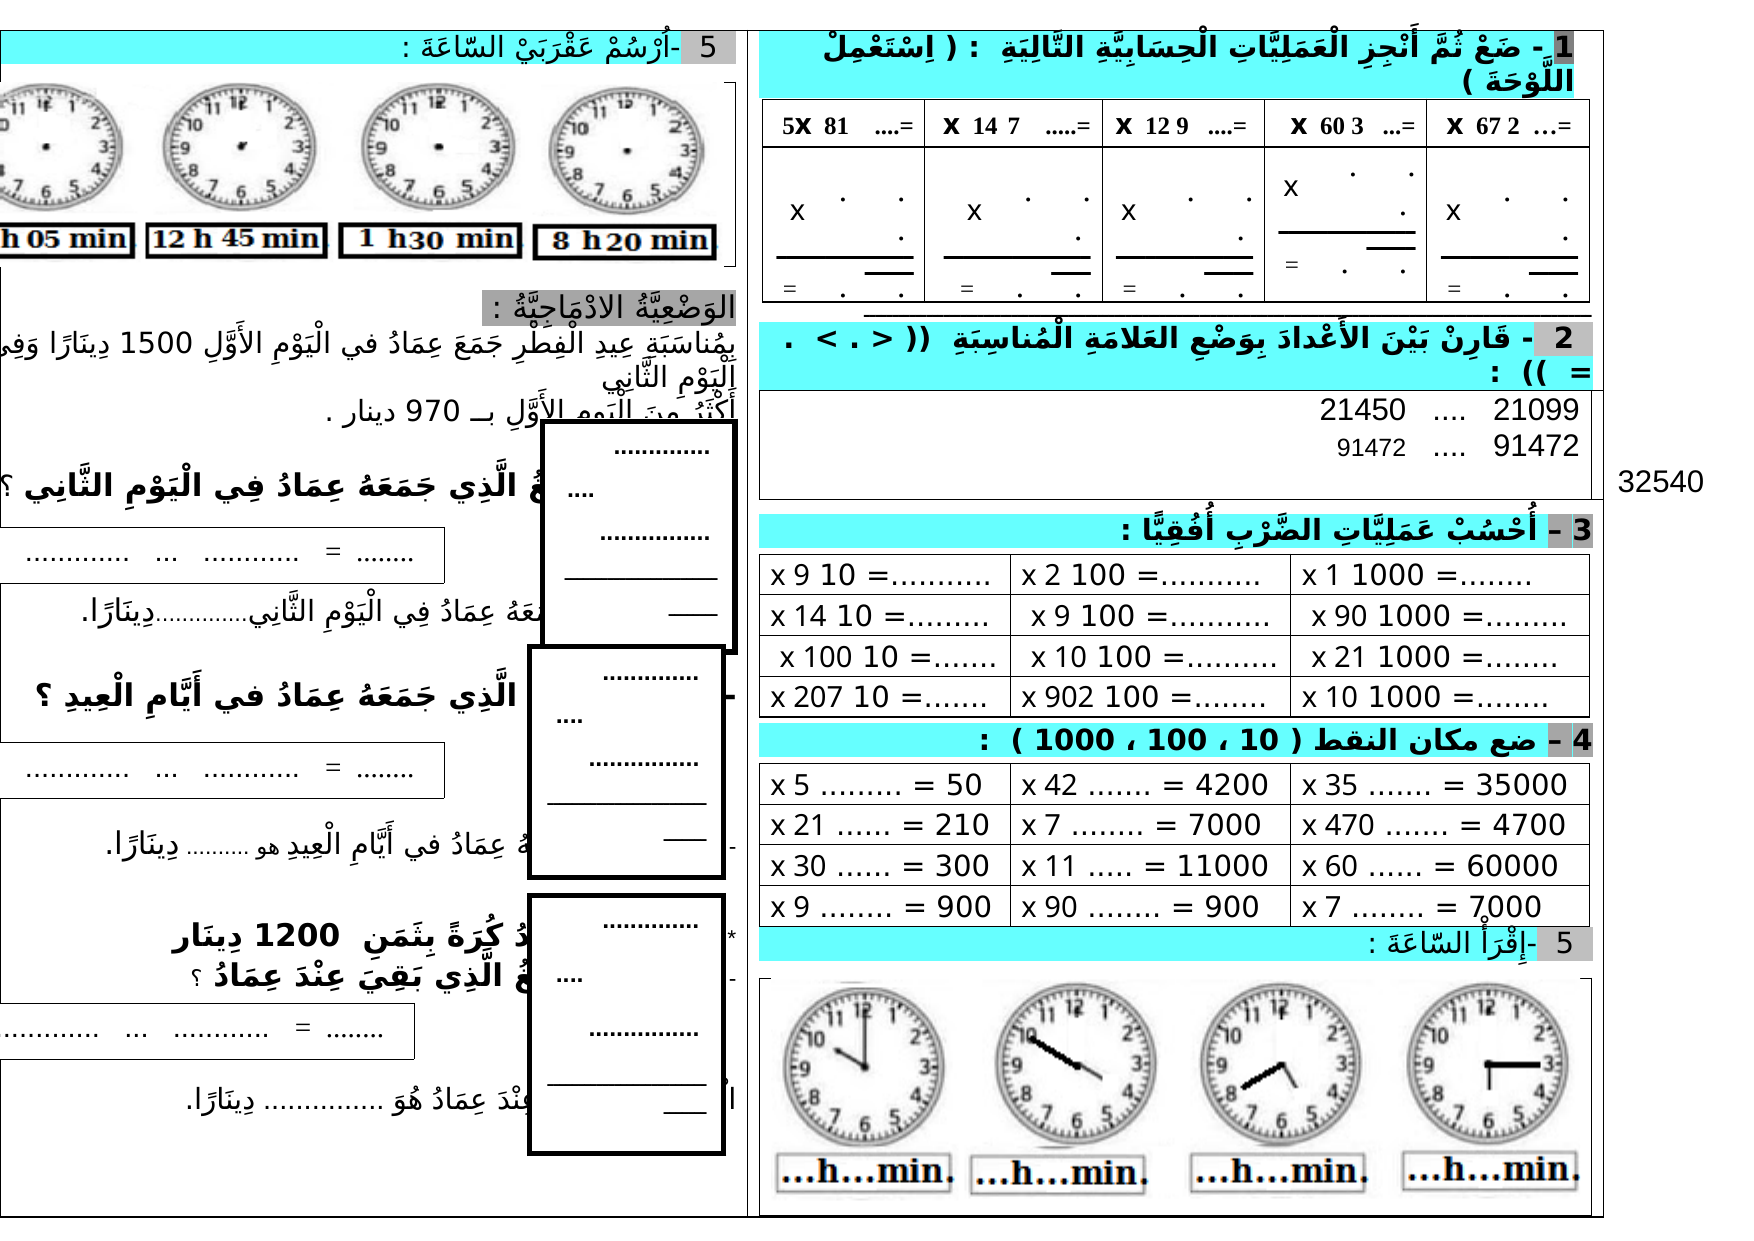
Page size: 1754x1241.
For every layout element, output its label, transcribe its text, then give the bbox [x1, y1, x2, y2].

table_cell 1 - ضَعْ ثُمَّ أَنْجِزِ الْعَمَلِيَّاتِ الْحِسَابِيَّةِ التَّالِيَةِ : ( اِسْتَعْمِلْ اللَّوْحَةَ ) ــــــــــــــــــــــــــــــــــــــــــــــــــــــــــــــــــــــــــــــــــــــــــــــــــــــــــــــــــــــــــــــــ 2 - قَارِنْ بَيْنَ الأَعْدادَ بِوَضْعِ العَلامَةِ الْمُناسِبَةِ (( < . > . = )) : 3 – أُحْسُبْ عَمَلِيَّاتِ الضَّرْبِ أُفُقِيًّا : 4 – ضع مكان النقط ( 10 ، 100 ، 1000 ) : 5 -إِقْرَأْ السّّاعَةَ : [748, 31, 1603, 1216]
table_cell 5 -اُرْسُمْ عَقْرَبَيْ السّّاعَةَ : الوَضْعِيَّةُ الادْمَاجِيَّةُ : بِمُناسَبَةِ عِيدِ الْفِطْرِ جَمَعَ عِمَادُ في الْيَوْمِ الأَوَّلِ 1500 دِينَارًا وَفِي الْيَوْمِ الثَّانِي أَكْثَرُ مِنَ الْيَومِ الأَوَّلِ بــ 970 دينار . - مَا هُوَ الْمَبْلَغُ الَّذِي جَمَعَهُ عِمَادُ فِي الْيَوْمِ الثَّانِي ؟ * الْمَبْلَغُ الَّذِي جَمَعَهُ عِمَادُ فِي الْيَوْمِ الثَّانِي..............دِينَارًا. - مَا هُوَ الْمَبْلَغُ الَّذِي جَمَعَهُ عِمَادُ في أَيَّامِ الْعِيدِ ؟ - الْمَبْلَغُ الَّذِي جَمَعَهُ عِمَادُ في أَيَّامِ الْعِيدِ هو .......... دِينَارًا. * - اِشْتَرَى عِمَادُ كُرَةً بِثَمَنِ 1200 دِينَار - - مَا هُوَ الْمَبْلَغُ الَّذِي بَقِيَ عِنْدَ عِمَادُ ؟ الْمَبْلَغُ الَّذِي بَقِيَ عِنْدَ عِمَادُ هُوَ ............... دِينَارًا. [1, 31, 747, 1216]
picture [0, 82, 724, 267]
picture [771, 978, 1581, 1203]
